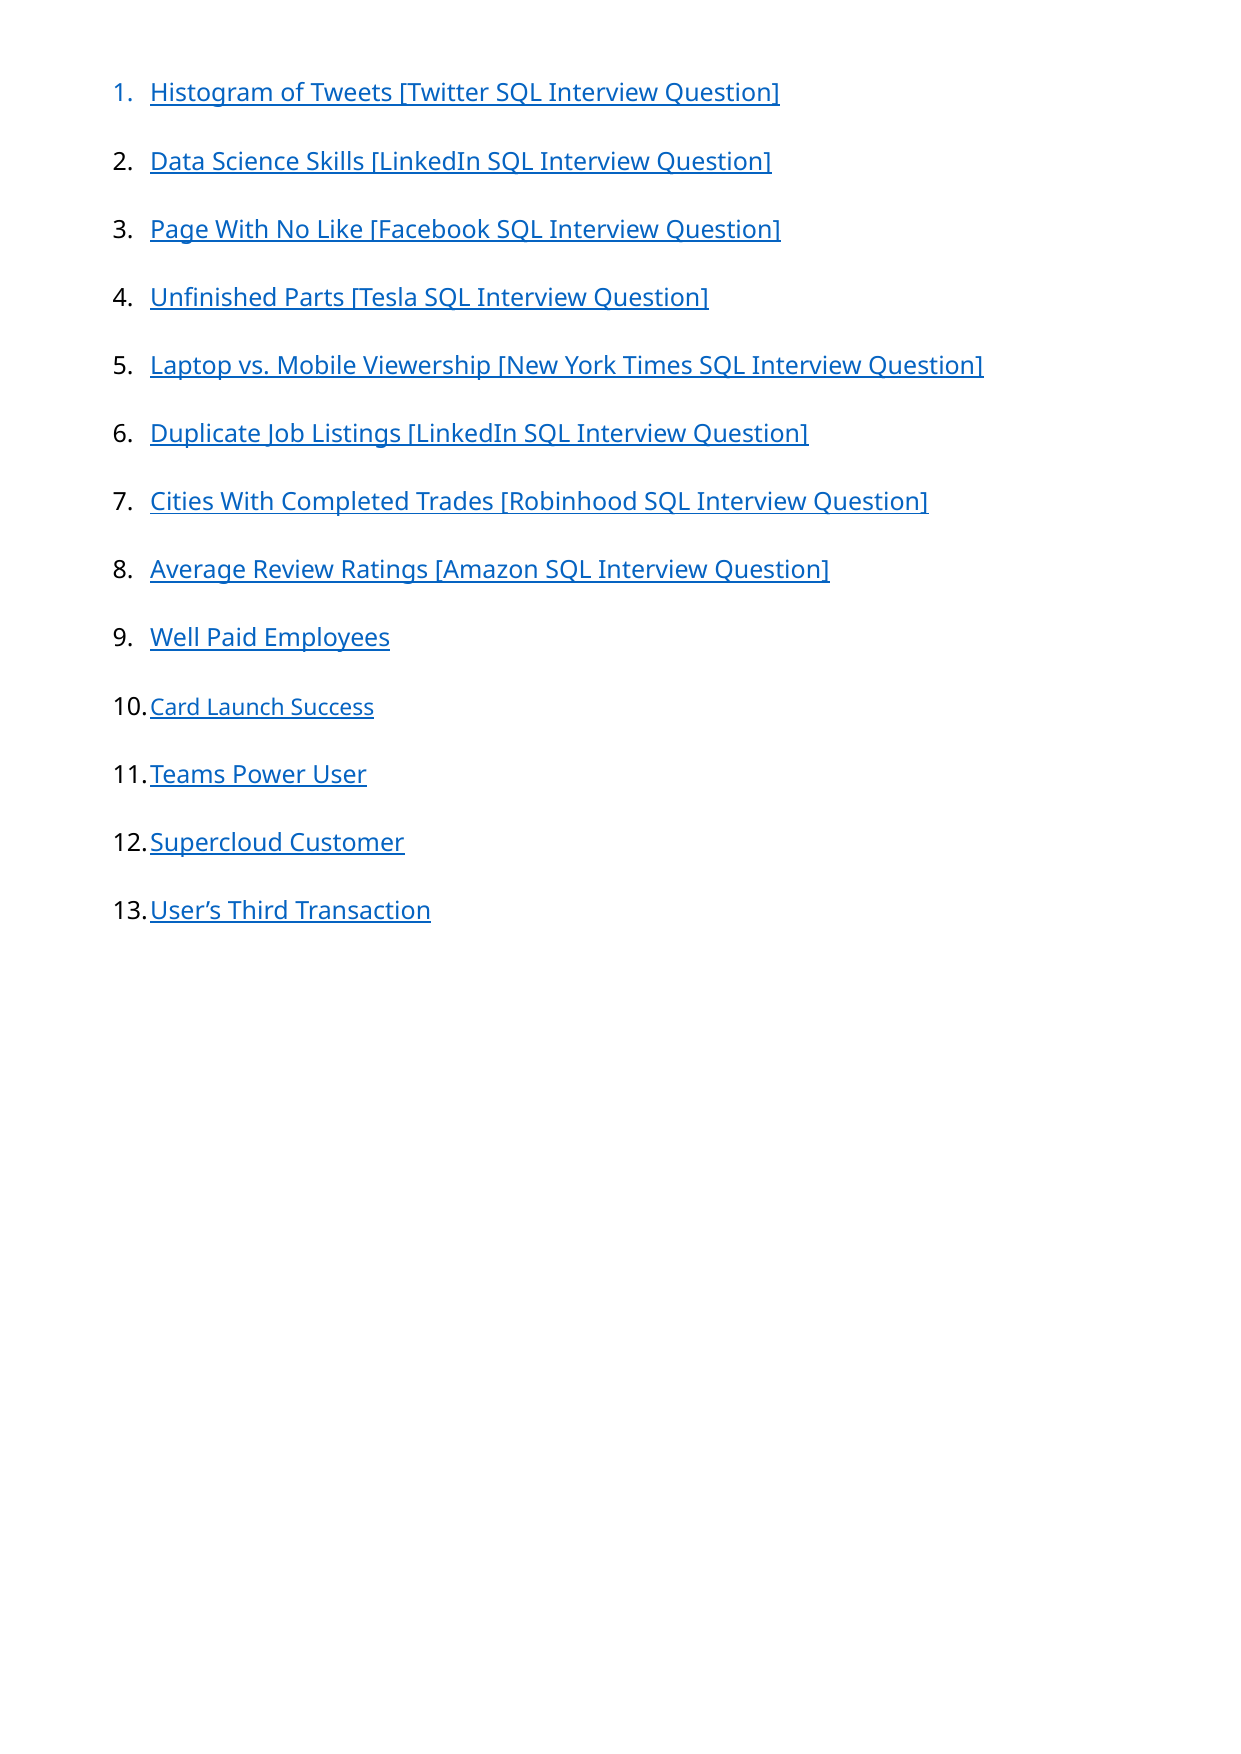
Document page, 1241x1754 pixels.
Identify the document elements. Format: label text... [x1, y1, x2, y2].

list User’s Third Transaction [112, 892, 1165, 927]
list Histogram of Tweets [Twitter SQL Interview Question] [112, 75, 1165, 109]
list Data Science Skills [LinkedIn SQL Interview Question] [112, 143, 1165, 177]
list Unfinished Parts [Tesla SQL Interview Question] [112, 279, 1165, 313]
list Teams Power User [112, 756, 1165, 790]
list Laptop vs. Mobile Viewership [New York Times SQL Interview Question] [112, 347, 1165, 382]
list Supercloud Customer [112, 824, 1165, 858]
list Average Review Ratings [Amazon SQL Interview Question] [112, 552, 1165, 586]
list Page With No Like [Facebook SQL Interview Question] [112, 211, 1165, 245]
list Cities With Completed Trades [Robinhood SQL Interview Question] [112, 484, 1165, 518]
list Well Paid Employees [112, 620, 1165, 654]
list Card Launch Success [112, 688, 1165, 722]
list Duplicate Job Listings [LinkedIn SQL Interview Question] [112, 416, 1165, 450]
